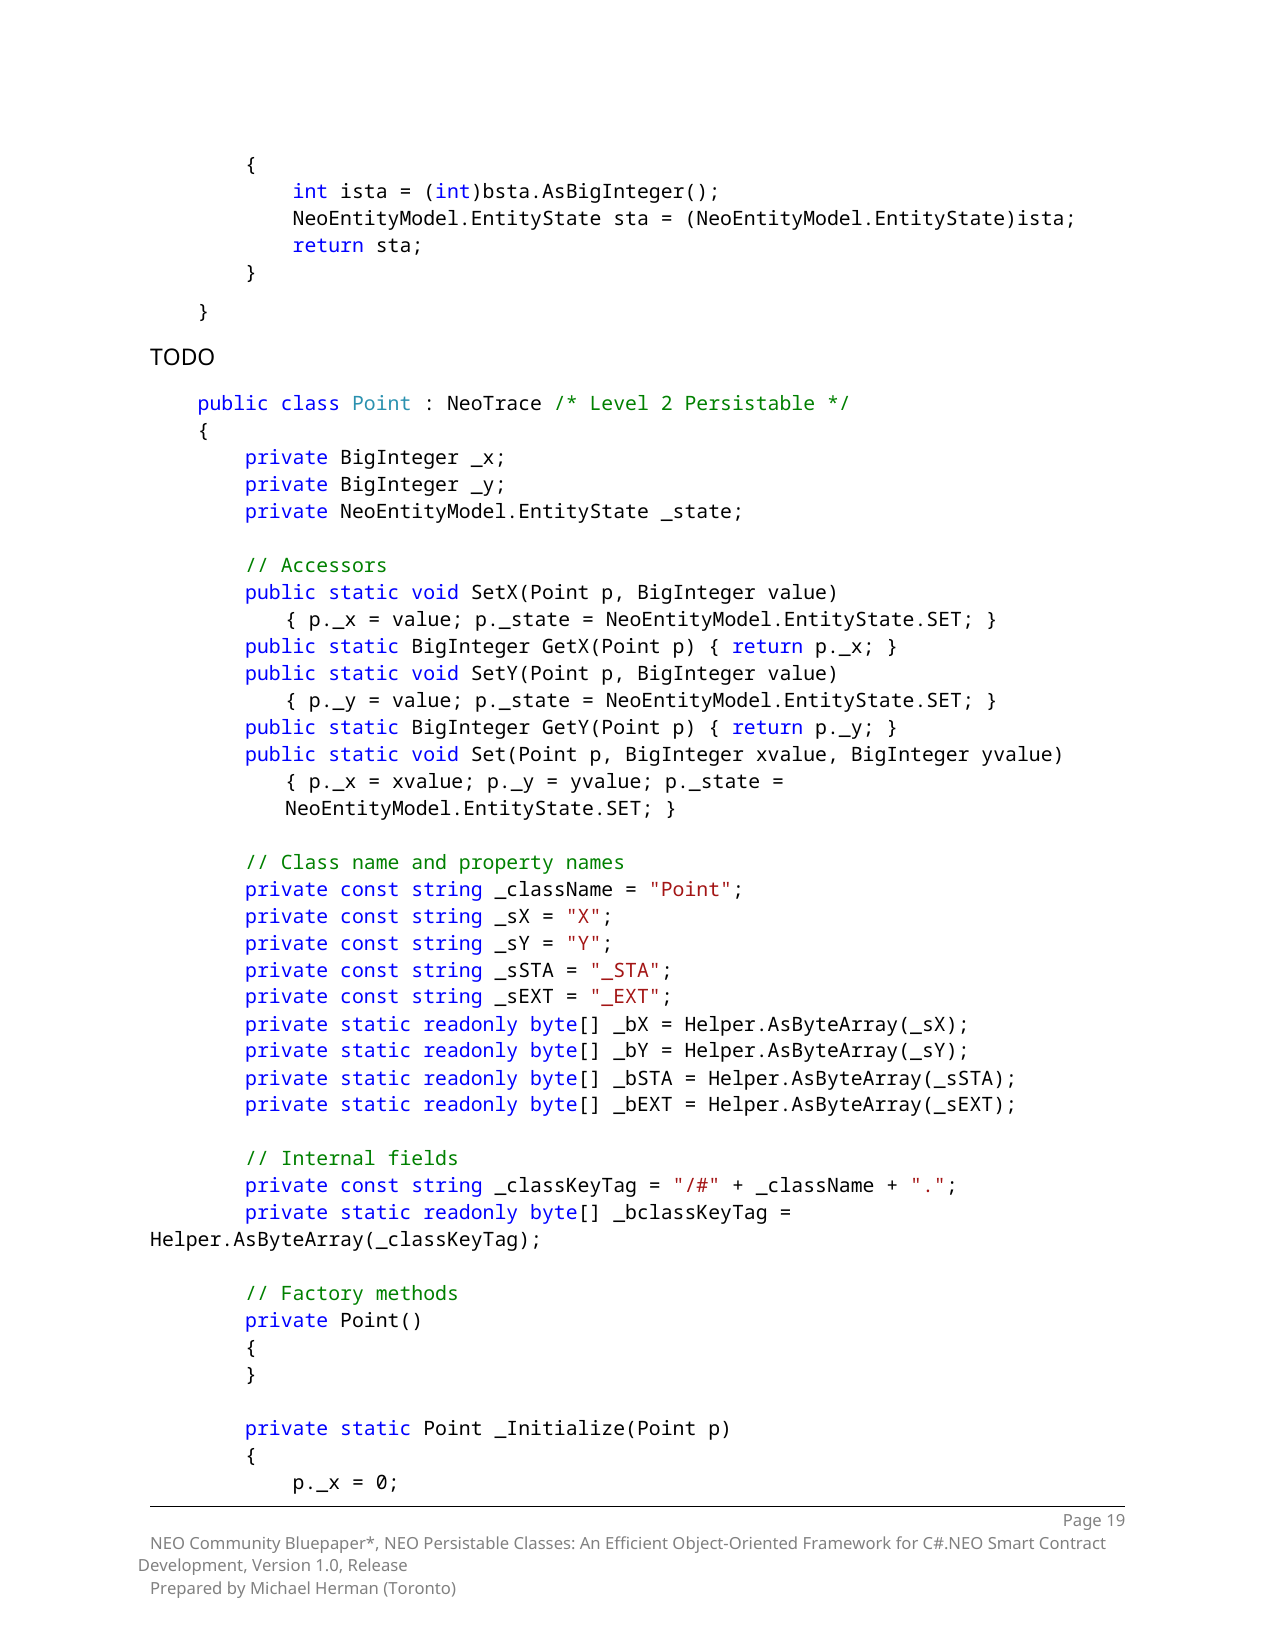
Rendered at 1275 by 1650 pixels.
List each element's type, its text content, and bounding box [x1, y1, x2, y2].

text { [150, 1333, 1125, 1361]
text { [150, 416, 1125, 443]
text { p._x = value; p._state = NeoEntityModel.EntityState.SET; } [240, 605, 1125, 632]
text TODO [150, 341, 1125, 372]
text public static void SetY(Point p, BigInteger value) [150, 659, 1125, 686]
text private static readonly byte[] _bclassKeyTag = Helper.AsByteArray(_classKeyTag); [150, 1199, 1125, 1253]
text private BigInteger _y; [150, 470, 1125, 497]
text public static void Set(Point p, BigInteger xvalue, BigInteger yvalue) [150, 740, 1125, 767]
text private const string _classKeyTag = "/#" + _className + "."; [150, 1172, 1125, 1199]
text private const string _sY = "Y"; [150, 929, 1125, 956]
text } [150, 258, 1125, 285]
text private const string _sSTA = "_STA"; [150, 956, 1125, 983]
text int ista = (int)bsta.AsBigInteger(); [150, 177, 1125, 204]
text return sta; [150, 231, 1125, 258]
text private static Point _Initialize(Point p) [150, 1414, 1125, 1441]
text { p._x = xvalue; p._y = yvalue; p._state = NeoEntityModel.EntityState.SET; } [285, 767, 1125, 821]
text // Accessors [150, 551, 1125, 578]
text private const string _sEXT = "_EXT"; [150, 983, 1125, 1010]
text p._x = 0; [150, 1468, 1125, 1495]
text private const string _className = "Point"; [150, 875, 1125, 902]
text public static BigInteger GetX(Point p) { return p._x; } [150, 632, 1125, 659]
text private static readonly byte[] _bEXT = Helper.AsByteArray(_sEXT); [150, 1091, 1125, 1118]
text } [150, 1361, 1125, 1387]
text private static readonly byte[] _bSTA = Helper.AsByteArray(_sSTA); [150, 1064, 1125, 1091]
text NeoEntityModel.EntityState sta = (NeoEntityModel.EntityState)ista; [150, 204, 1125, 231]
text public static BigInteger GetY(Point p) { return p._y; } [150, 713, 1125, 740]
text private NeoEntityModel.EntityState _state; [150, 497, 1125, 524]
text } [150, 297, 1125, 324]
text // Class name and property names [150, 848, 1125, 875]
text private static readonly byte[] _bX = Helper.AsByteArray(_sX); [150, 1010, 1125, 1037]
text { [150, 1441, 1125, 1468]
text public static void SetX(Point p, BigInteger value) [150, 578, 1125, 605]
text { p._y = value; p._state = NeoEntityModel.EntityState.SET; } [240, 686, 1125, 713]
text public class Point : NeoTrace /* Level 2 Persistable */ [150, 389, 1125, 416]
text private Point() [150, 1307, 1125, 1333]
text // Internal fields [150, 1145, 1125, 1172]
text private static readonly byte[] _bY = Helper.AsByteArray(_sY); [150, 1037, 1125, 1064]
text private BigInteger _x; [150, 443, 1125, 470]
text { [150, 150, 1125, 177]
text private const string _sX = "X"; [150, 902, 1125, 929]
text // Factory methods [150, 1279, 1125, 1307]
